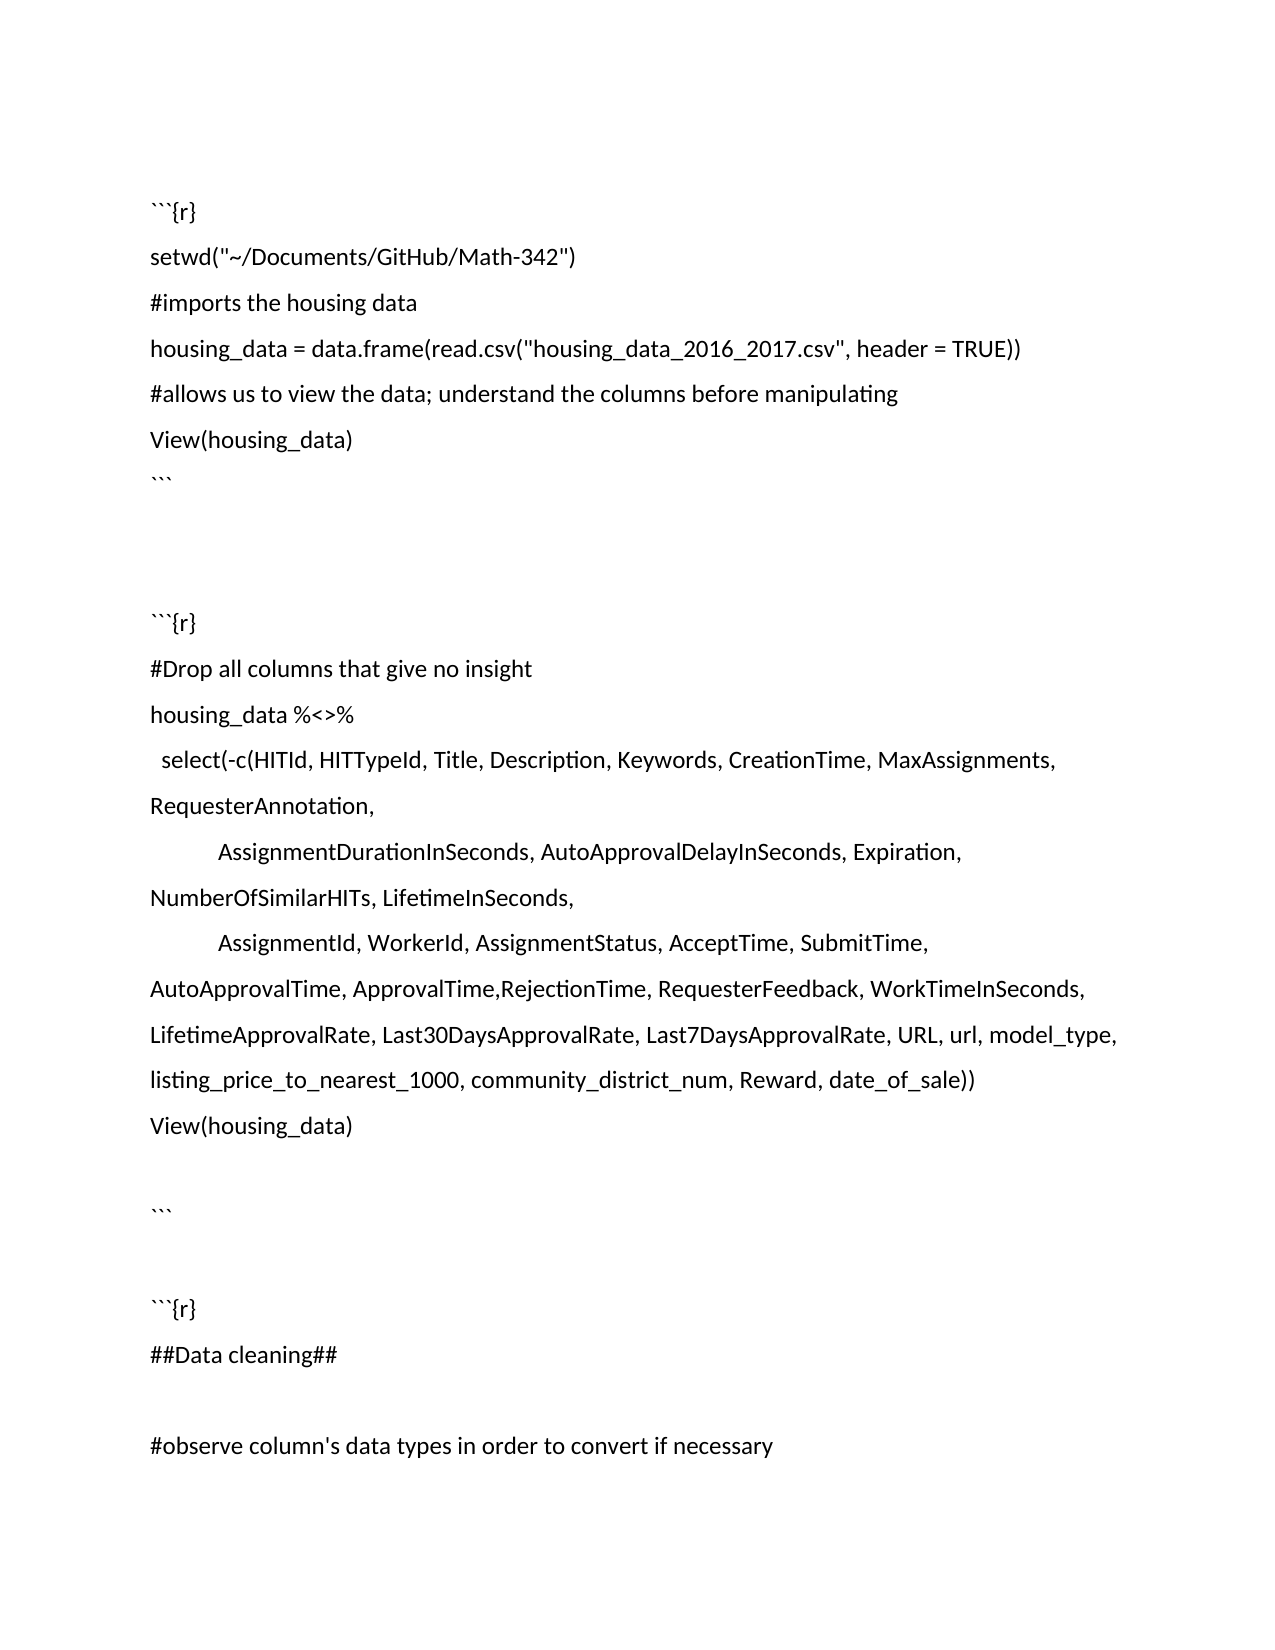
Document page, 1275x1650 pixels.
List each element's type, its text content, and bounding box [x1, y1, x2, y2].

text housing_data = data.frame(read.csv("housing_data_2016_2017.csv", header = TRUE)) [150, 333, 1125, 363]
text ``` [150, 470, 1125, 501]
text ``` [150, 1202, 1125, 1232]
text View(housing_data) [150, 1110, 1125, 1141]
text #Drop all columns that give no insight [150, 653, 1125, 683]
text setwd("~/Documents/GitHub/Math-342") [150, 241, 1125, 272]
text select(-c(HITId, HITTypeId, Title, Description, Keywords, CreationTime, MaxAssignments, RequesterAnnotation, [150, 744, 1125, 821]
text housing_data %<>% [150, 699, 1125, 729]
text ##Data cleaning## [150, 1339, 1125, 1369]
text ```{r} [150, 1293, 1125, 1324]
text View(housing_data) [150, 424, 1125, 455]
text ```{r} [150, 607, 1125, 638]
text #observe column's data types in order to convert if necessary [150, 1430, 1125, 1461]
text #allows us to view the data; understand the columns before manipulating [150, 379, 1125, 409]
text AssignmentDurationInSeconds, AutoApprovalDelayInSeconds, Expiration, NumberOfSimilarHITs, LifetimeInSeconds, [150, 836, 1125, 912]
text AssignmentId, WorkerId, AssignmentStatus, AcceptTime, SubmitTime, AutoApprovalTime, ApprovalTime,RejectionTime, RequesterFeedback, WorkTimeInSeconds, LifetimeApprovalRate, Last30DaysApprovalRate, Last7DaysApprovalRate, URL, url, model_type, listing_price_to_nearest_1000, community_district_num, Reward, date_of_sale)) [150, 927, 1125, 1095]
text #imports the housing data [150, 287, 1125, 318]
text ```{r} [150, 196, 1125, 226]
